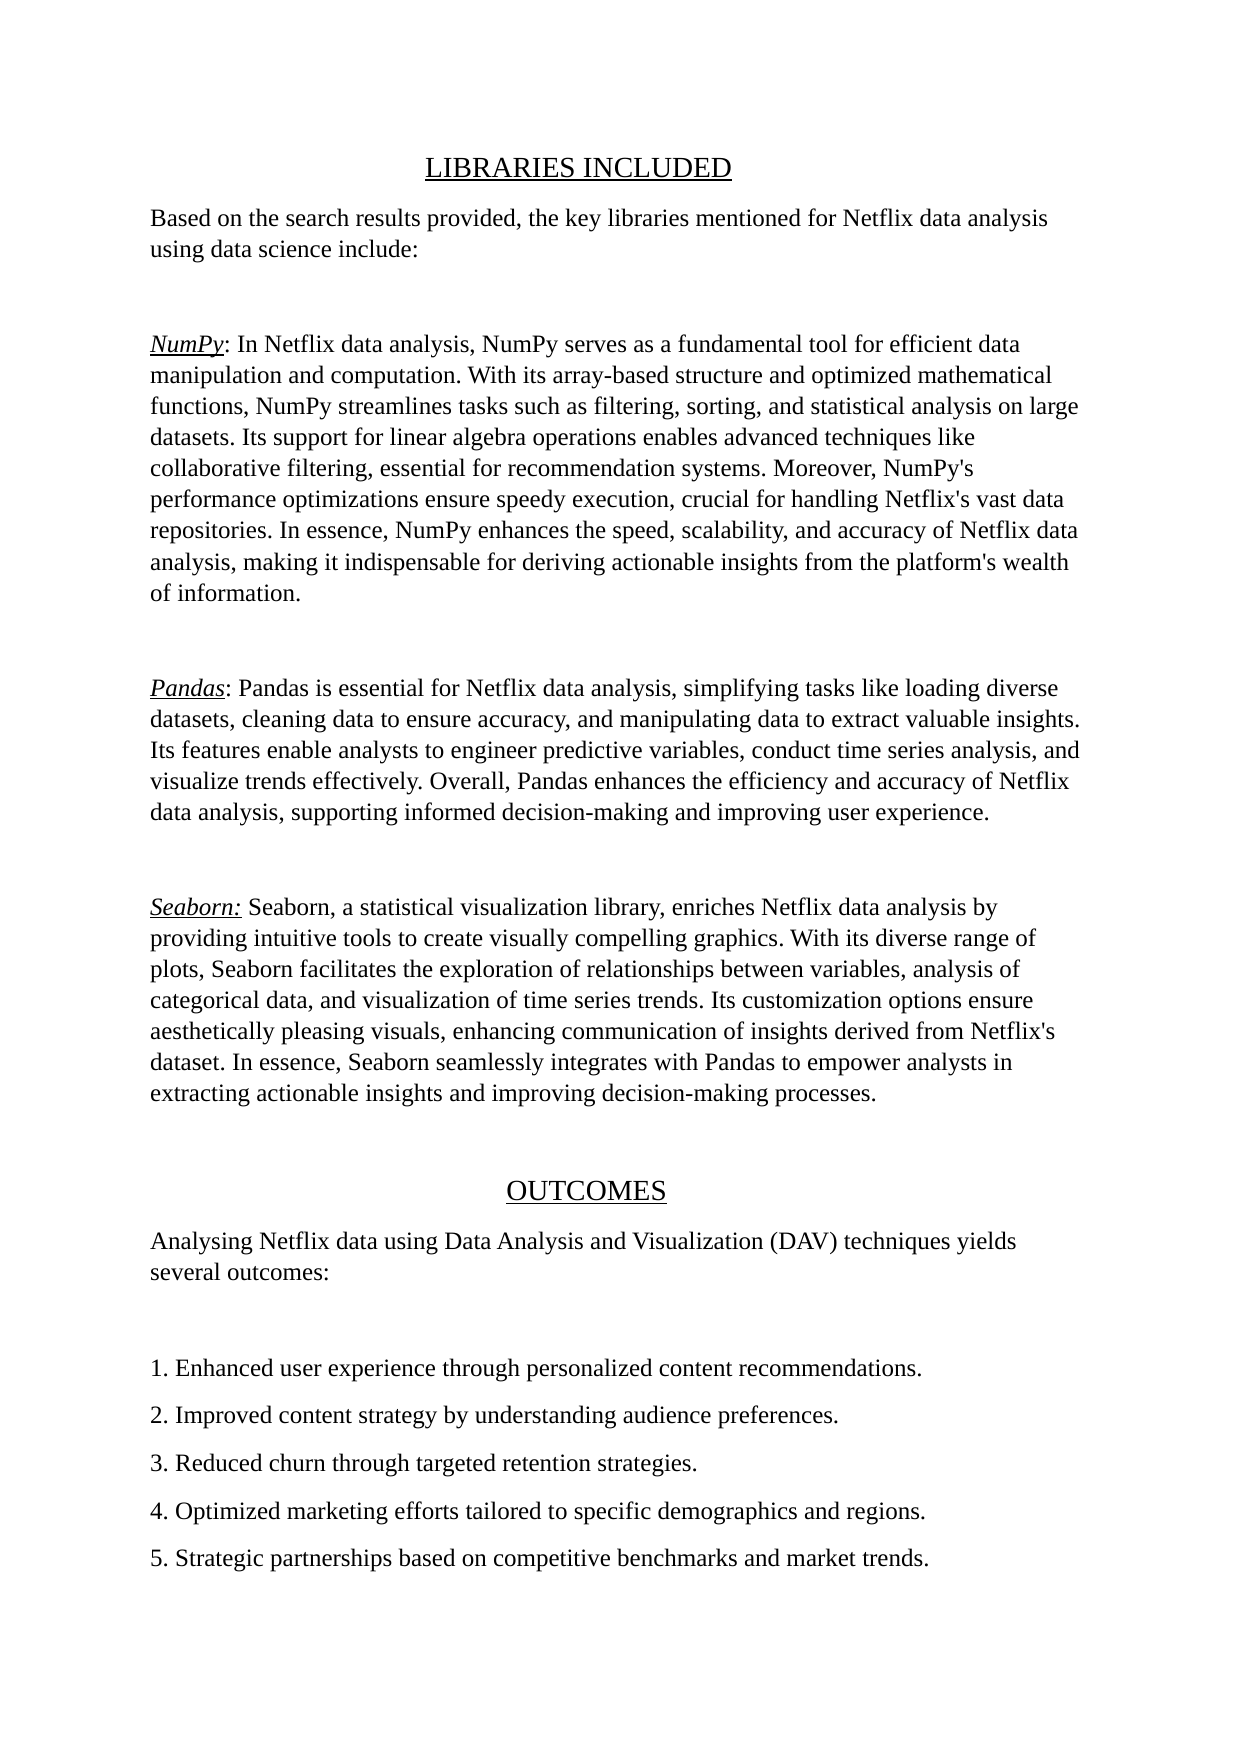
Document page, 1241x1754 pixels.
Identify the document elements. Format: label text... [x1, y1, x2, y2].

text Based on the search results provided, the key libraries mentioned for Netflix data analysis using data science include: [150, 203, 1090, 263]
text Pandas: Pandas is essential for Netflix data analysis, simplifying tasks like loading diverse datasets, cleaning data to ensure accuracy, and manipulating data to extract valuable insights. Its features enable analysts to engineer predictive variables, conduct time series analysis, and visualize trends effectively. Overall, Pandas enhances the efficiency and accuracy of Netflix data analysis, supporting informed decision-making and improving user experience. [150, 673, 1090, 826]
text 5. Strategic partnerships based on competitive benchmarks and market trends. [150, 1543, 1090, 1572]
text Seaborn: Seaborn, a statistical visualization library, enriches Netflix data analysis by providing intuitive tools to create visually compelling graphics. With its diverse range of plots, Seaborn facilitates the exploration of relationships between variables, analysis of categorical data, and visualization of time series trends. Its customization options ensure aesthetically pleasing visuals, enhancing communication of insights derived from Netflix's dataset. In essence, Seaborn seamlessly integrates with Pandas to empower analysts in extracting actionable insights and improving decision-making processes. [150, 892, 1090, 1107]
text 2. Improved content strategy by understanding audience preferences. [150, 1400, 1090, 1429]
text LIBRARIES INCLUDED [150, 150, 1090, 183]
text 4. Optimized marketing efforts tailored to specific demographics and regions. [150, 1496, 1090, 1524]
text Analysing Netflix data using Data Analysis and Visualization (DAV) techniques yields several outcomes: [150, 1226, 1090, 1286]
text 3. Reduced churn through targeted retention strategies. [150, 1448, 1090, 1477]
text NumPy: In Netflix data analysis, NumPy serves as a fundamental tool for efficient data manipulation and computation. With its array-based structure and optimized mathematical functions, NumPy streamlines tasks such as filtering, sorting, and statistical analysis on large datasets. Its support for linear algebra operations enables advanced techniques like collaborative filtering, essential for recommendation systems. Moreover, NumPy's performance optimizations ensure speedy execution, crucial for handling Netflix's vast data repositories. In essence, NumPy enhances the speed, scalability, and accuracy of Netflix data analysis, making it indispensable for deriving actionable insights from the platform's wealth of information. [150, 329, 1090, 606]
text 1. Enhanced user experience through personalized content recommendations. [150, 1353, 1090, 1381]
text OUTCOMES [450, 1173, 1090, 1207]
